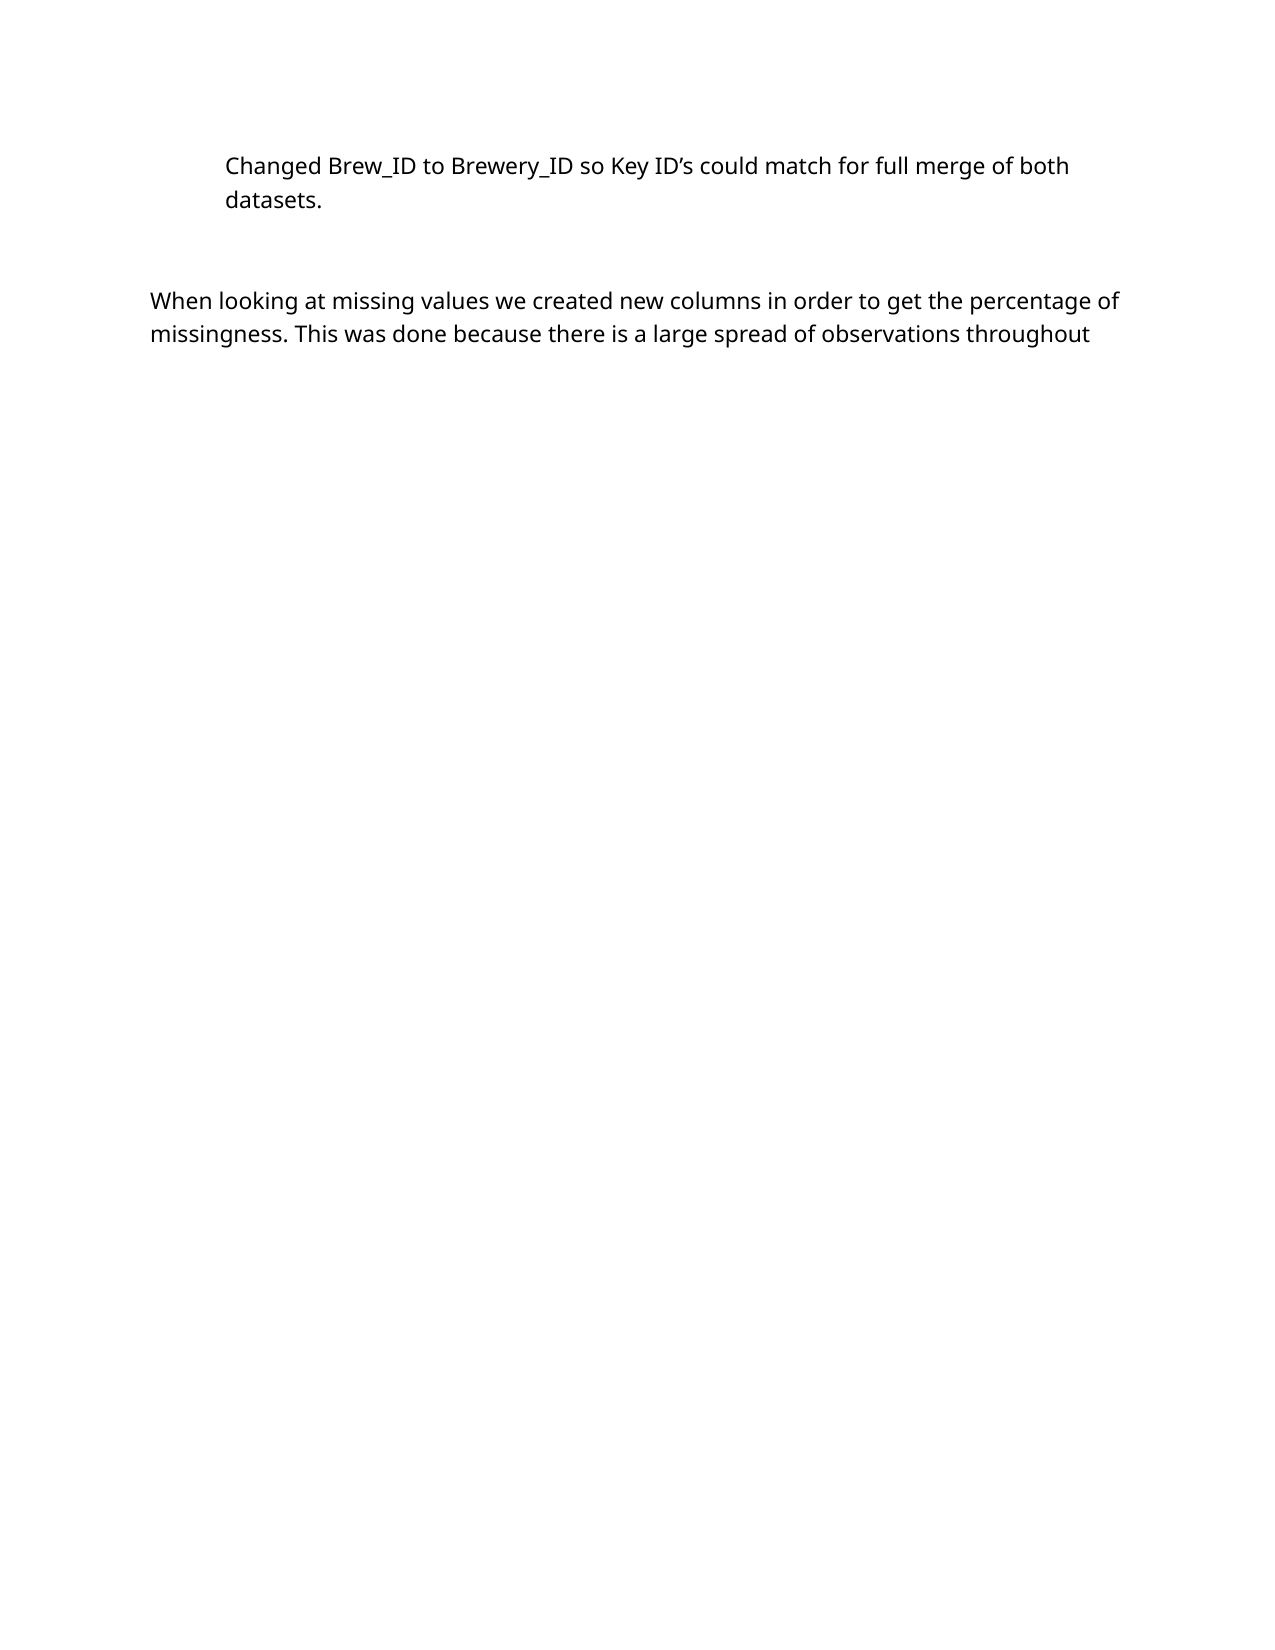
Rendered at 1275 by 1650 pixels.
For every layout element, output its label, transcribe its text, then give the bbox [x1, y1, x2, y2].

text When looking at missing values we created new columns in order to get the percentage of missingness. This was done because there is a large spread of observations throughout [150, 284, 1125, 349]
list Changed Brew_ID to Brewery_ID so Key ID’s could match for full merge of both datasets. [225, 150, 1125, 215]
